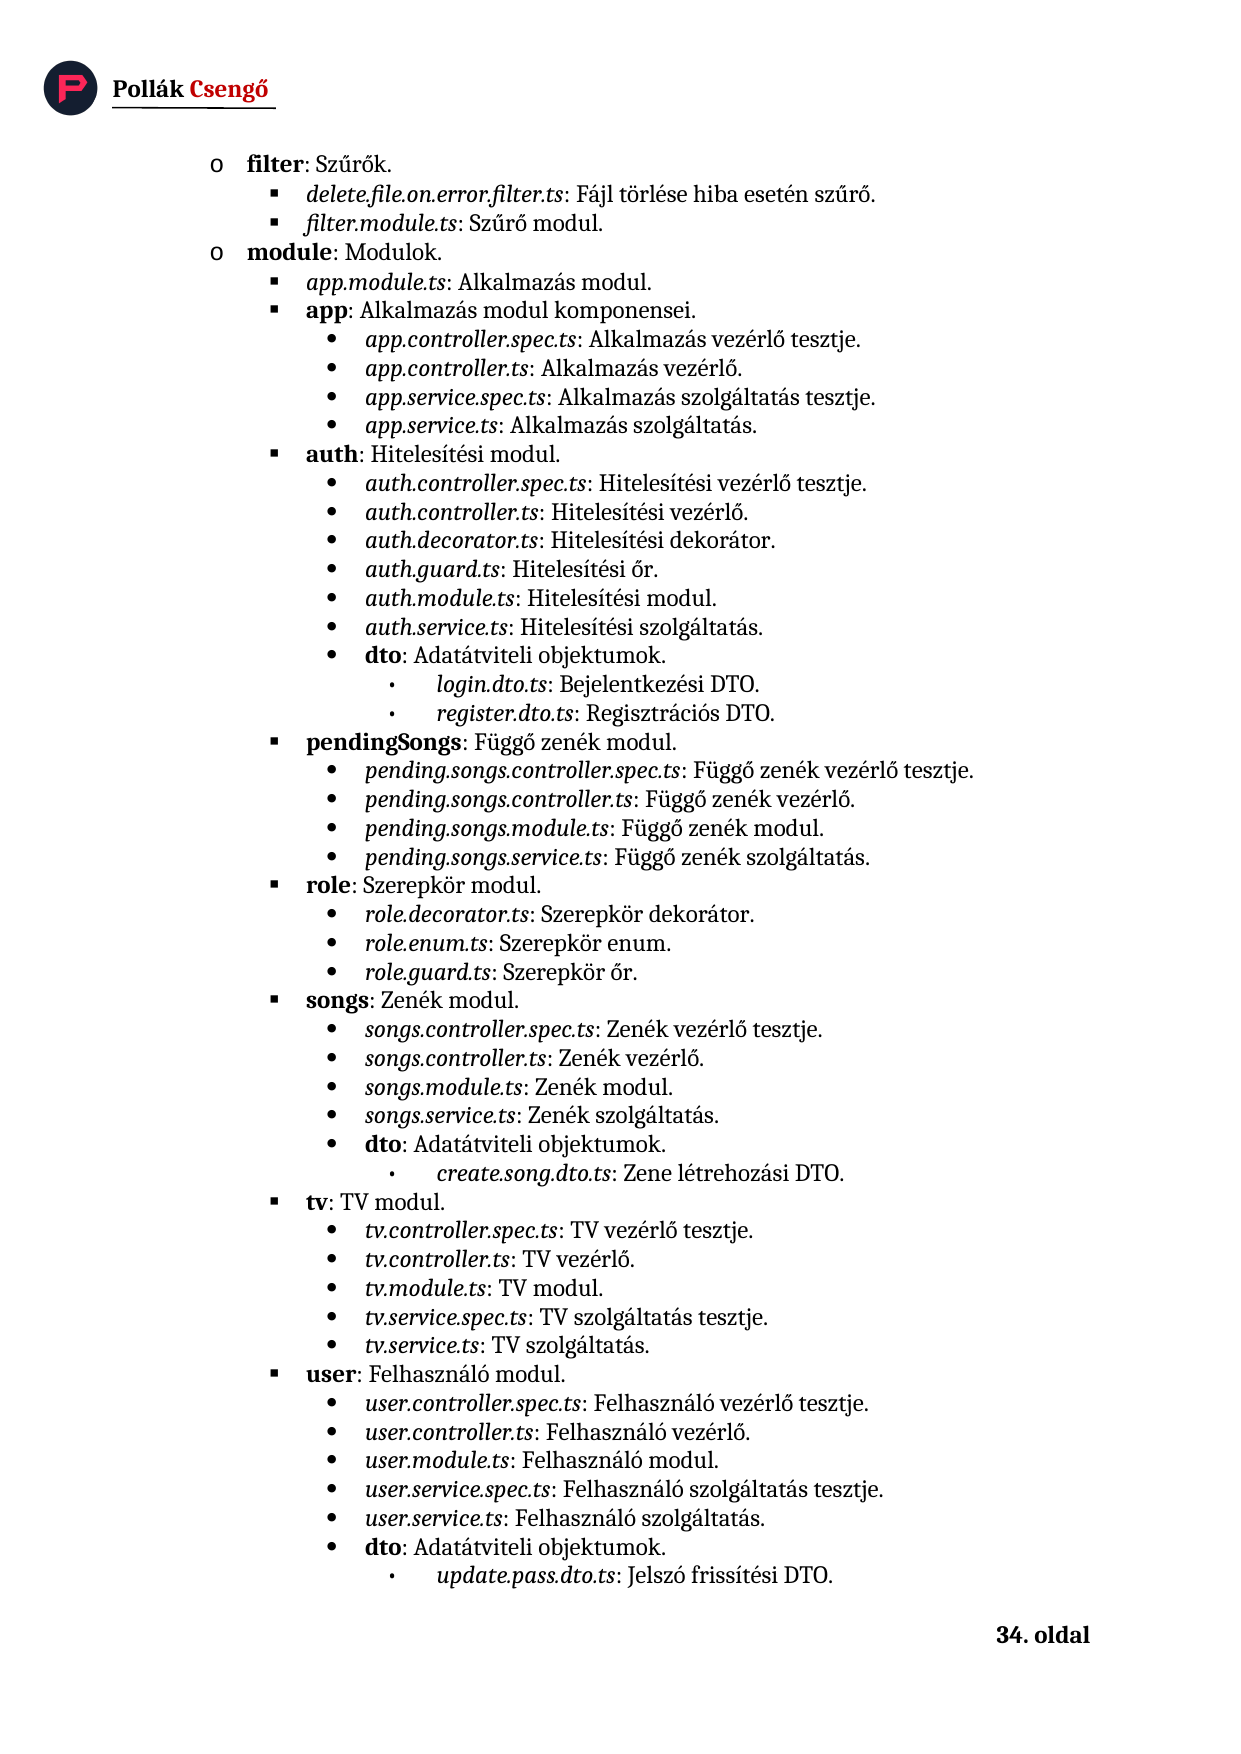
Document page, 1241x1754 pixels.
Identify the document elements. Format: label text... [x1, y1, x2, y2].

list app.service.ts: Alkalmazás szolgáltatás. [327, 411, 1090, 440]
list register.dto.ts: Regisztrációs DTO. [386, 699, 1090, 727]
list dto: Adatátviteli objektumok. [327, 1130, 1090, 1159]
list login.dto.ts: Bejelentkezési DTO. [386, 670, 1090, 699]
list role.guard.ts: Szerepkör őr. [327, 957, 1090, 986]
list app.controller.ts: Alkalmazás vezérlő. [327, 354, 1090, 382]
list user.module.ts: Felhasználó modul. [327, 1446, 1090, 1475]
list songs: Zenék modul. [268, 986, 1090, 1015]
list role: Szerepkör modul. [268, 871, 1090, 900]
list role.enum.ts: Szerepkör enum. [327, 929, 1090, 957]
list pendingSongs: Függő zenék modul. [268, 727, 1090, 756]
list update.pass.dto.ts: Jelszó frissítési DTO. [386, 1561, 1090, 1590]
list user.service.spec.ts: Felhasználó szolgáltatás tesztje. [327, 1475, 1090, 1504]
list pending.songs.module.ts: Függő zenék modul. [327, 814, 1090, 842]
list app.controller.spec.ts: Alkalmazás vezérlő tesztje. [327, 325, 1090, 354]
list tv.service.spec.ts: TV szolgáltatás tesztje. [327, 1302, 1090, 1331]
list songs.module.ts: Zenék modul. [327, 1072, 1090, 1101]
list auth.module.ts: Hitelesítési modul. [327, 584, 1090, 612]
list songs.service.ts: Zenék szolgáltatás. [327, 1101, 1090, 1130]
list user.service.ts: Felhasználó szolgáltatás. [327, 1504, 1090, 1532]
list app: Alkalmazás modul komponensei. [268, 296, 1090, 325]
list filter: Szűrők. [209, 150, 1090, 180]
list user.controller.ts: Felhasználó vezérlő. [327, 1417, 1090, 1446]
list auth.controller.spec.ts: Hitelesítési vezérlő tesztje. [327, 469, 1090, 497]
list filter.module.ts: Szűrő modul. [268, 209, 1090, 237]
list role.decorator.ts: Szerepkör dekorátor. [327, 900, 1090, 929]
list dto: Adatátviteli objektumok. [327, 641, 1090, 670]
list pending.songs.controller.spec.ts: Függő zenék vezérlő tesztje. [327, 756, 1090, 785]
list tv.controller.spec.ts: TV vezérlő tesztje. [327, 1216, 1090, 1245]
list songs.controller.ts: Zenék vezérlő. [327, 1044, 1090, 1072]
list auth: Hitelesítési modul. [268, 440, 1090, 469]
list auth.service.ts: Hitelesítési szolgáltatás. [327, 612, 1090, 641]
list app.service.spec.ts: Alkalmazás szolgáltatás tesztje. [327, 382, 1090, 411]
picture [39, 56, 99, 117]
list tv.module.ts: TV modul. [327, 1274, 1090, 1302]
list app.module.ts: Alkalmazás modul. [268, 267, 1090, 296]
list dto: Adatátviteli objektumok. [327, 1532, 1090, 1561]
list user: Felhasználó modul. [268, 1360, 1090, 1389]
list songs.controller.spec.ts: Zenék vezérlő tesztje. [327, 1015, 1090, 1044]
list pending.songs.service.ts: Függő zenék szolgáltatás. [327, 842, 1090, 871]
list pending.songs.controller.ts: Függő zenék vezérlő. [327, 785, 1090, 814]
list tv.controller.ts: TV vezérlő. [327, 1245, 1090, 1274]
list tv: TV modul. [268, 1187, 1090, 1216]
list create.song.dto.ts: Zene létrehozási DTO. [386, 1159, 1090, 1187]
list delete.file.on.error.filter.ts: Fájl törlése hiba esetén szűrő. [268, 180, 1090, 209]
list auth.controller.ts: Hitelesítési vezérlő. [327, 497, 1090, 526]
list user.controller.spec.ts: Felhasználó vezérlő tesztje. [327, 1389, 1090, 1417]
list tv.service.ts: TV szolgáltatás. [327, 1331, 1090, 1360]
list module: Modulok. [209, 237, 1090, 267]
list auth.decorator.ts: Hitelesítési dekorátor. [327, 526, 1090, 555]
list auth.guard.ts: Hitelesítési őr. [327, 555, 1090, 584]
